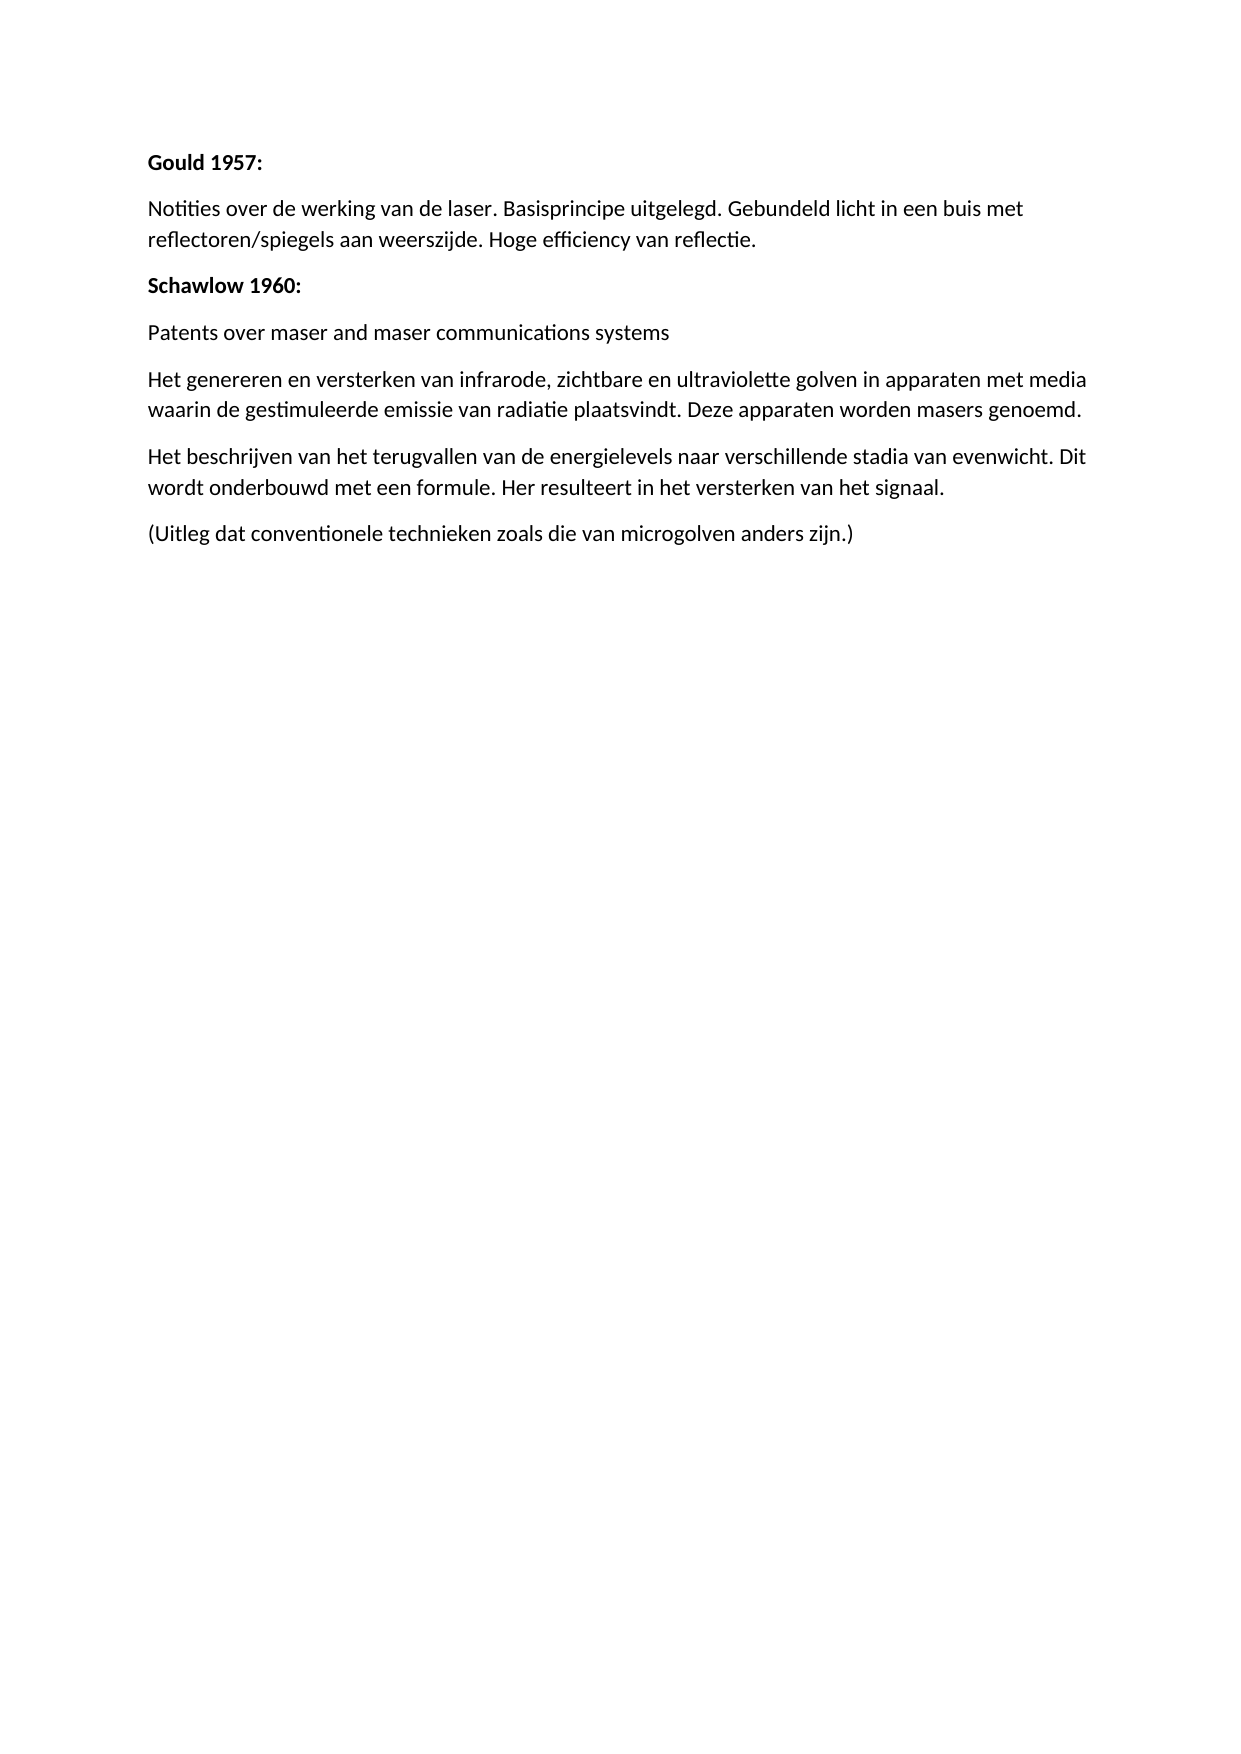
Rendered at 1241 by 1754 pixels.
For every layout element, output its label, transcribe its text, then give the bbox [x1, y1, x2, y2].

text Het genereren en versterken van infrarode, zichtbare en ultraviolette golven in apparaten met media waarin de gestimuleerde emissie van radiatie plaatsvindt. Deze apparaten worden masers genoemd. [148, 365, 1093, 423]
text Schawlow 1960: [148, 272, 1093, 299]
text Patents over maser and maser communications systems [148, 318, 1093, 346]
text Notities over de werking van de laser. Basisprincipe uitgelegd. Gebundeld licht in een buis met reflectoren/spiegels aan weerszijde. Hoge efficiency van reflectie. [148, 194, 1093, 253]
text Gould 1957: [148, 148, 1093, 176]
text Het beschrijven van het terugvallen van de energielevels naar verschillende stadia van evenwicht. Dit wordt onderbouwd met een formule. Her resulteert in het versterken van het signaal. [148, 442, 1093, 501]
text (Uitleg dat conventionele technieken zoals die van microgolven anders zijn.) [148, 519, 1093, 547]
